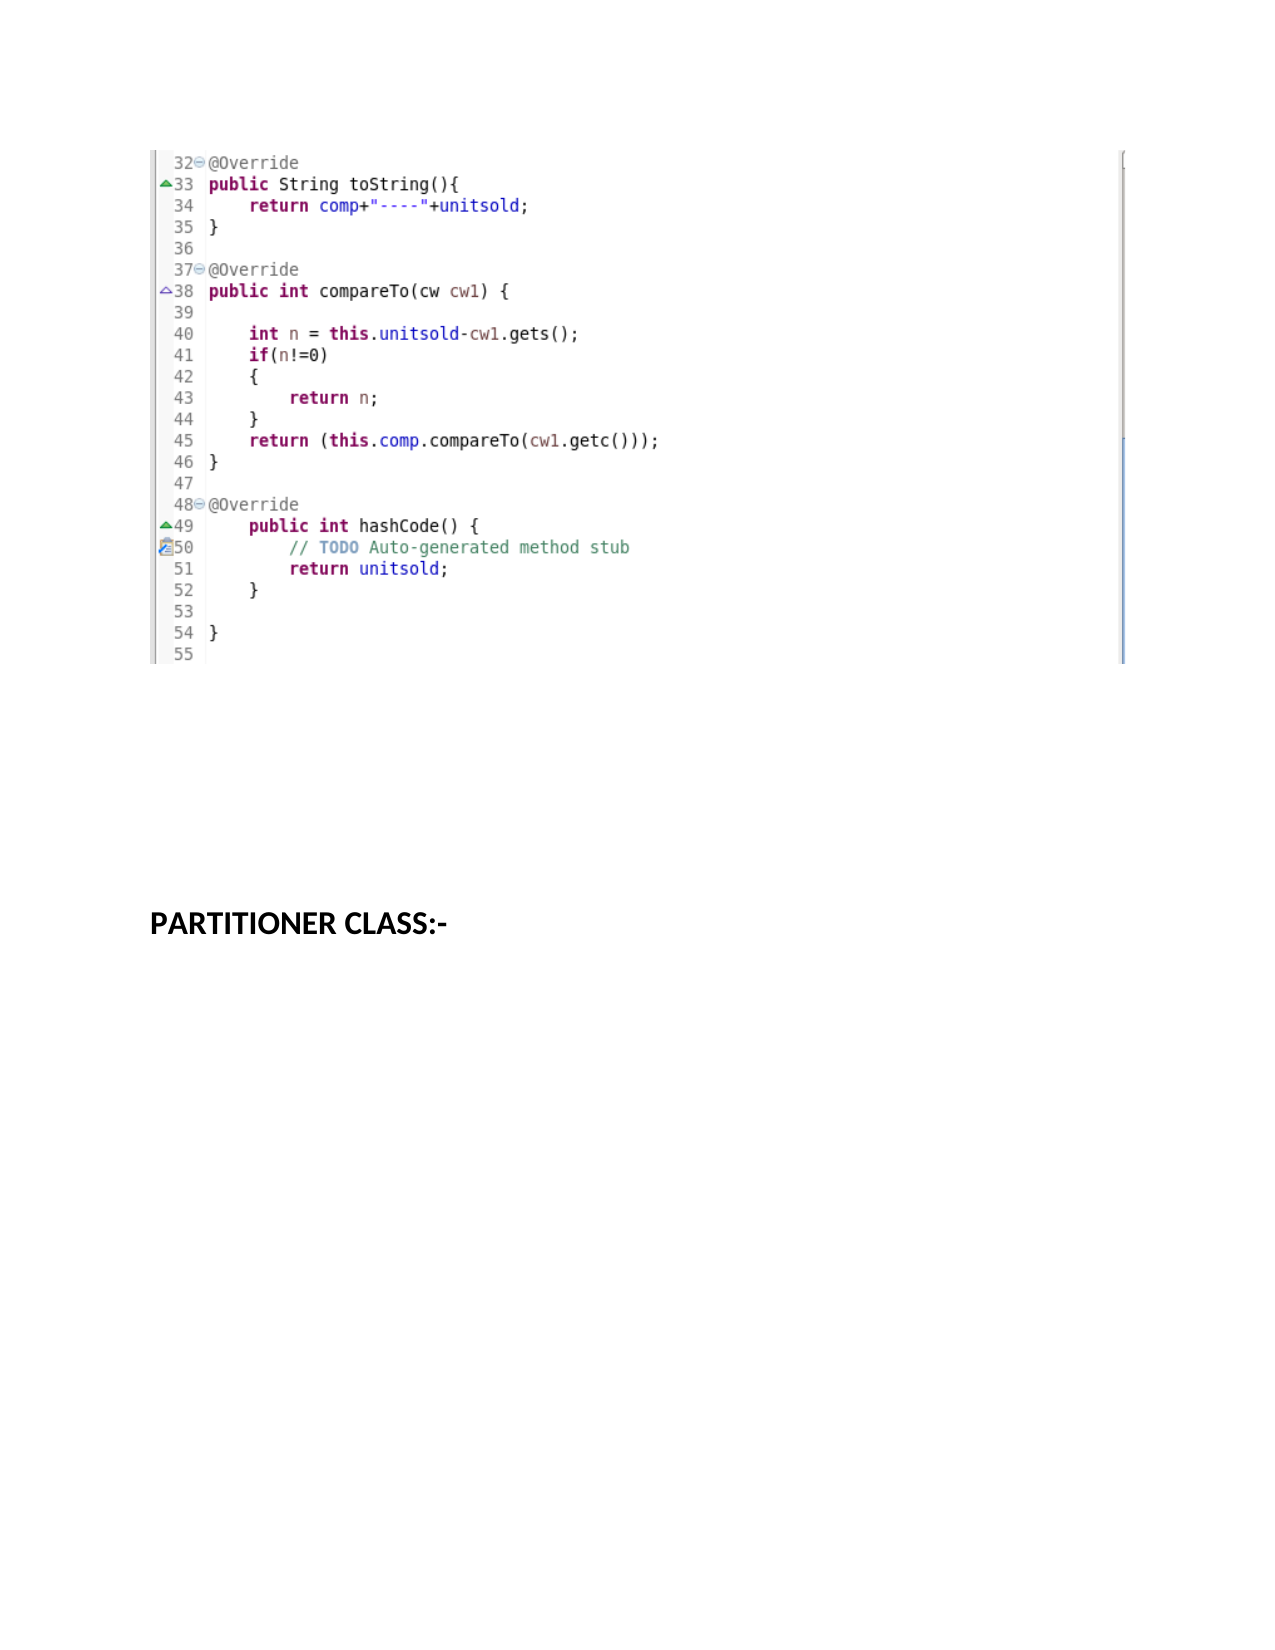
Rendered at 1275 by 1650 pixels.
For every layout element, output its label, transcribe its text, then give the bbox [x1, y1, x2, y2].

text PARTITIONER CLASS:- [150, 902, 1125, 943]
picture [150, 150, 1125, 664]
